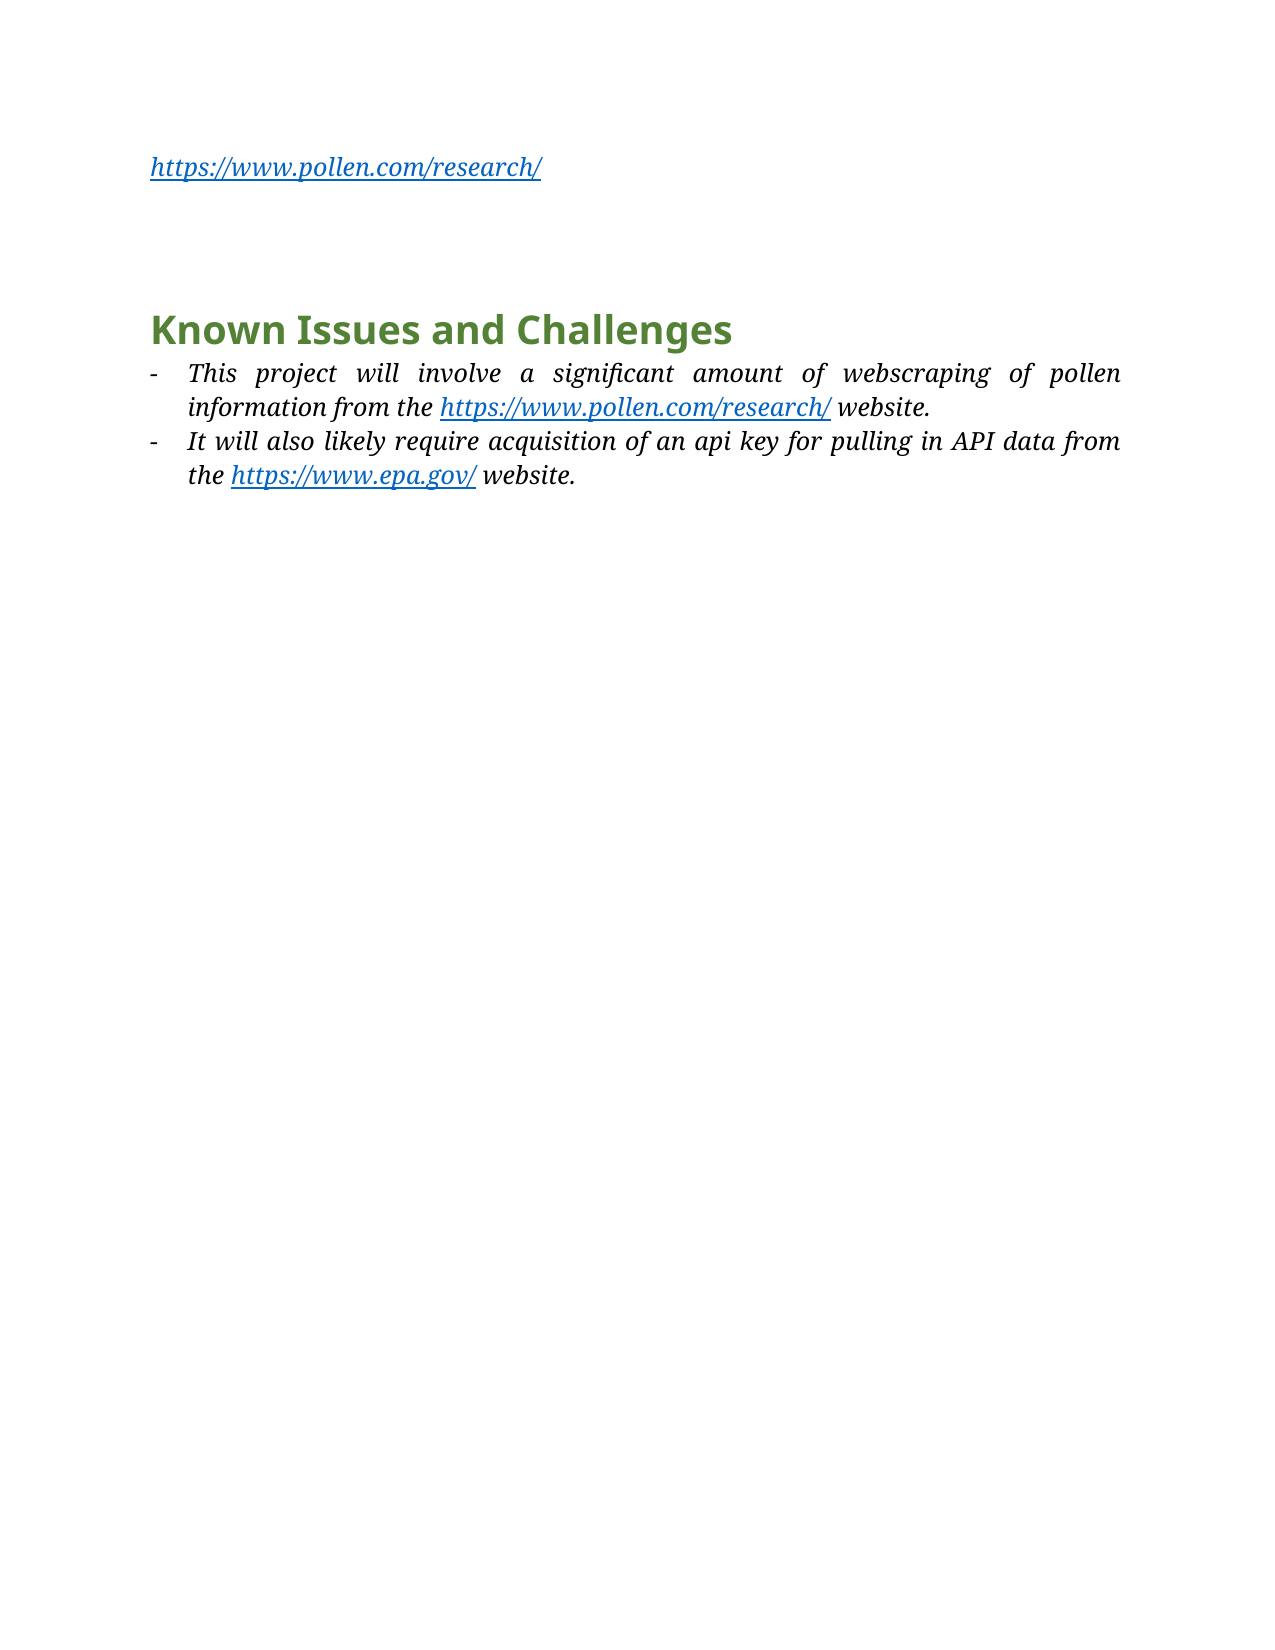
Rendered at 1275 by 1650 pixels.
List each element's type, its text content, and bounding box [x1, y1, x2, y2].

text Known Issues and Challenges [150, 302, 1125, 356]
list It will also likely require acquisition of an api key for pulling in API data from the https://www.epa.gov/ website. [150, 424, 1125, 492]
text https://www.pollen.com/research/ [150, 150, 1125, 184]
list This project will involve a significant amount of webscraping of pollen information from the https://www.pollen.com/research/ website. [150, 356, 1125, 424]
